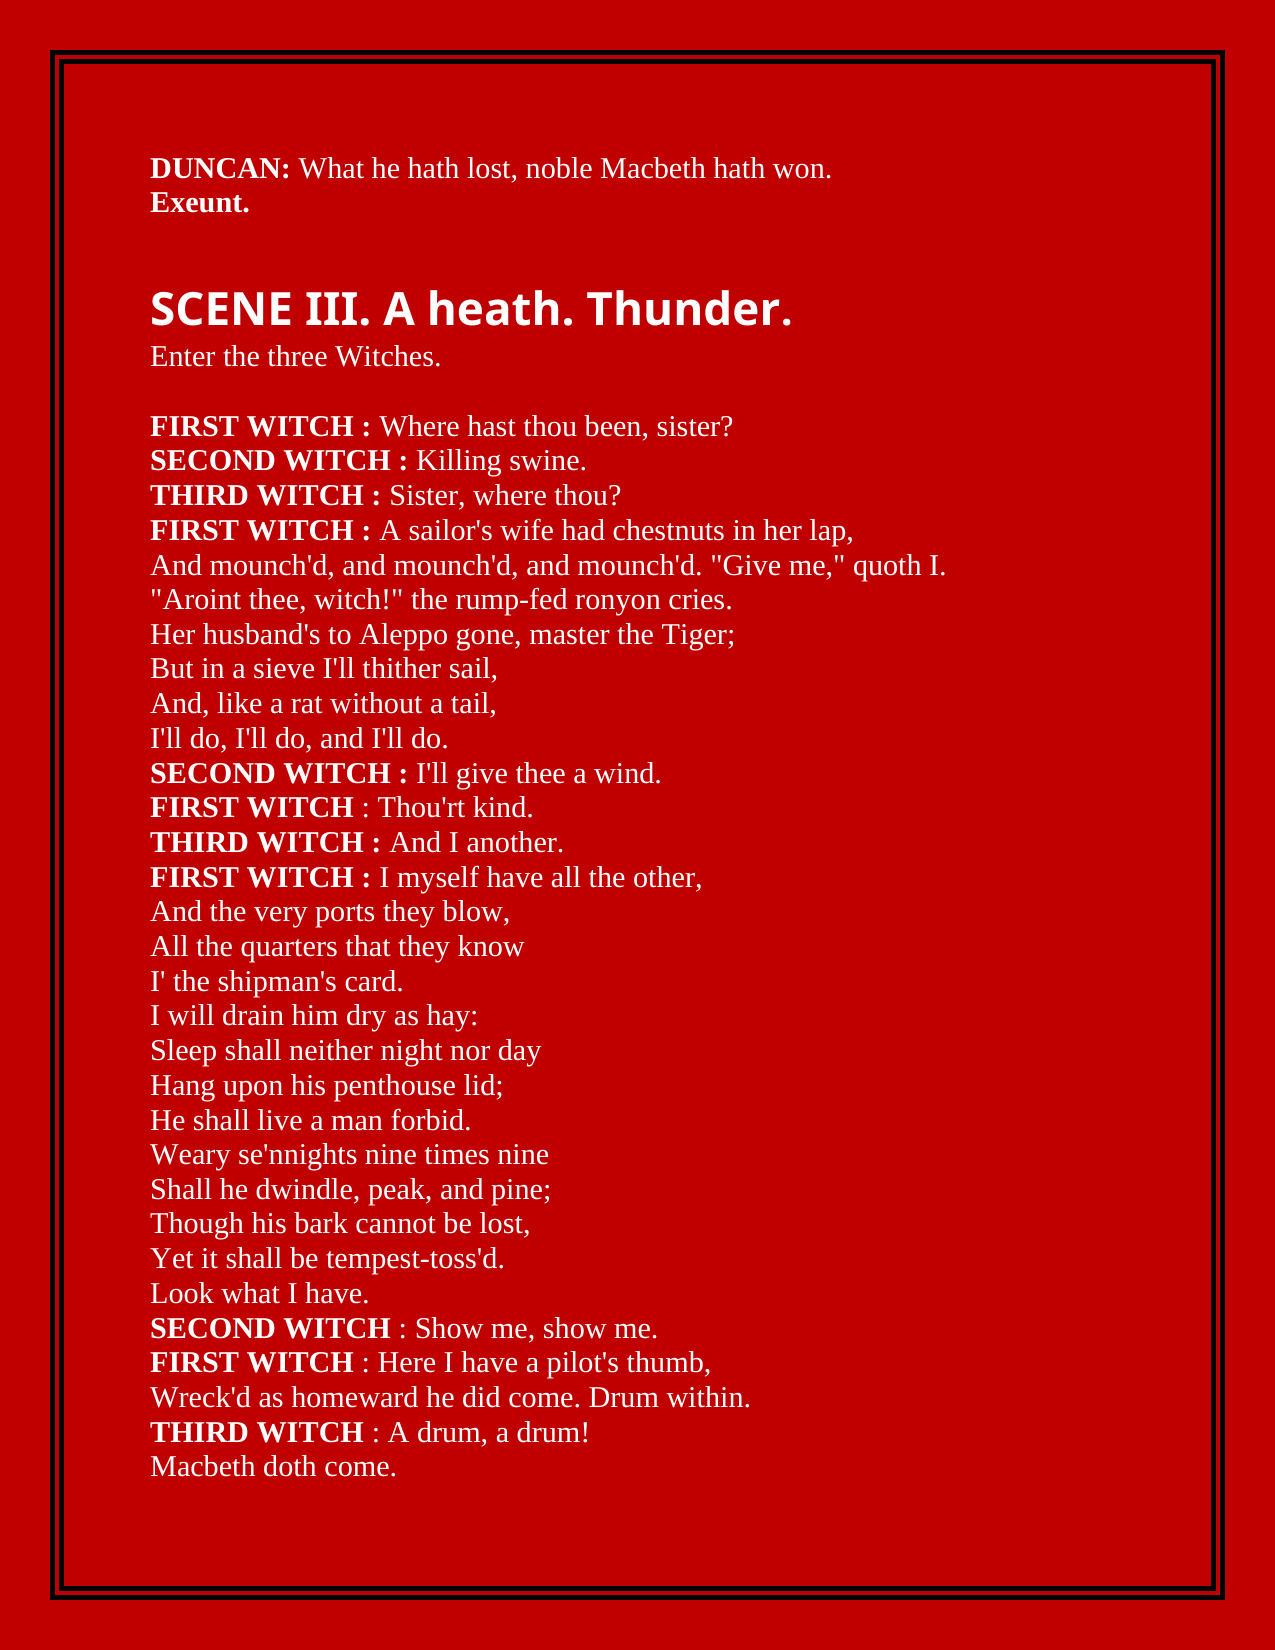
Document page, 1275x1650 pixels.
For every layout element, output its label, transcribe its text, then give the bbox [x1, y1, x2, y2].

text SECOND WITCH : Killing swine. [150, 443, 1125, 477]
text I'll do, I'll do, and I'll do. [150, 720, 1125, 755]
text Hang upon his penthouse lid; [150, 1067, 1125, 1102]
text Macbeth doth come. [150, 1448, 1125, 1483]
text And the very ports they blow, [150, 893, 1125, 928]
text Exeunt. [150, 185, 1125, 219]
text Enter the three Witches. [150, 338, 1125, 373]
text FIRST WITCH : I myself have all the other, [150, 859, 1125, 893]
text He shall live a man forbid. [150, 1102, 1125, 1136]
text FIRST WITCH : Here I have a pilot's thumb, [150, 1344, 1125, 1379]
text DUNCAN: What he hath lost, noble Macbeth hath won. [150, 150, 1125, 185]
text I will drain him dry as hay: [150, 998, 1125, 1032]
text SECOND WITCH : Show me, show me. [150, 1310, 1125, 1344]
text FIRST WITCH : Thou'rt kind. [150, 789, 1125, 824]
text SECOND WITCH : I'll give thee a wind. [150, 755, 1125, 789]
text Her husband's to Aleppo gone, master the Tiger; [150, 616, 1125, 651]
text And mounch'd, and mounch'd, and mounch'd. "Give me," quoth I. [150, 547, 1125, 581]
text I' the shipman's card. [150, 963, 1125, 998]
text "Aroint thee, witch!" the rump-fed ronyon cries. [150, 581, 1125, 616]
text THIRD WITCH : Sister, where thou? [150, 477, 1125, 512]
text Sleep shall neither night nor day [150, 1032, 1125, 1067]
text Wreck'd as homeward he did come. Drum within. [150, 1379, 1125, 1414]
text SCENE III. A heath. Thunder. [150, 276, 1125, 338]
text Weary se'nnights nine times nine [150, 1136, 1125, 1171]
text THIRD WITCH : A drum, a drum! [150, 1414, 1125, 1448]
text Shall he dwindle, peak, and pine; [150, 1171, 1125, 1206]
text FIRST WITCH : Where hast thou been, sister? [150, 408, 1125, 443]
text And, like a rat without a tail, [150, 685, 1125, 720]
text But in a sieve I'll thither sail, [150, 651, 1125, 685]
text All the quarters that they know [150, 928, 1125, 963]
text Yet it shall be tempest-toss'd. [150, 1240, 1125, 1275]
text THIRD WITCH : And I another. [150, 824, 1125, 859]
text Though his bark cannot be lost, [150, 1206, 1125, 1240]
text FIRST WITCH : A sailor's wife had chestnuts in her lap, [150, 512, 1125, 547]
text Look what I have. [150, 1275, 1125, 1310]
